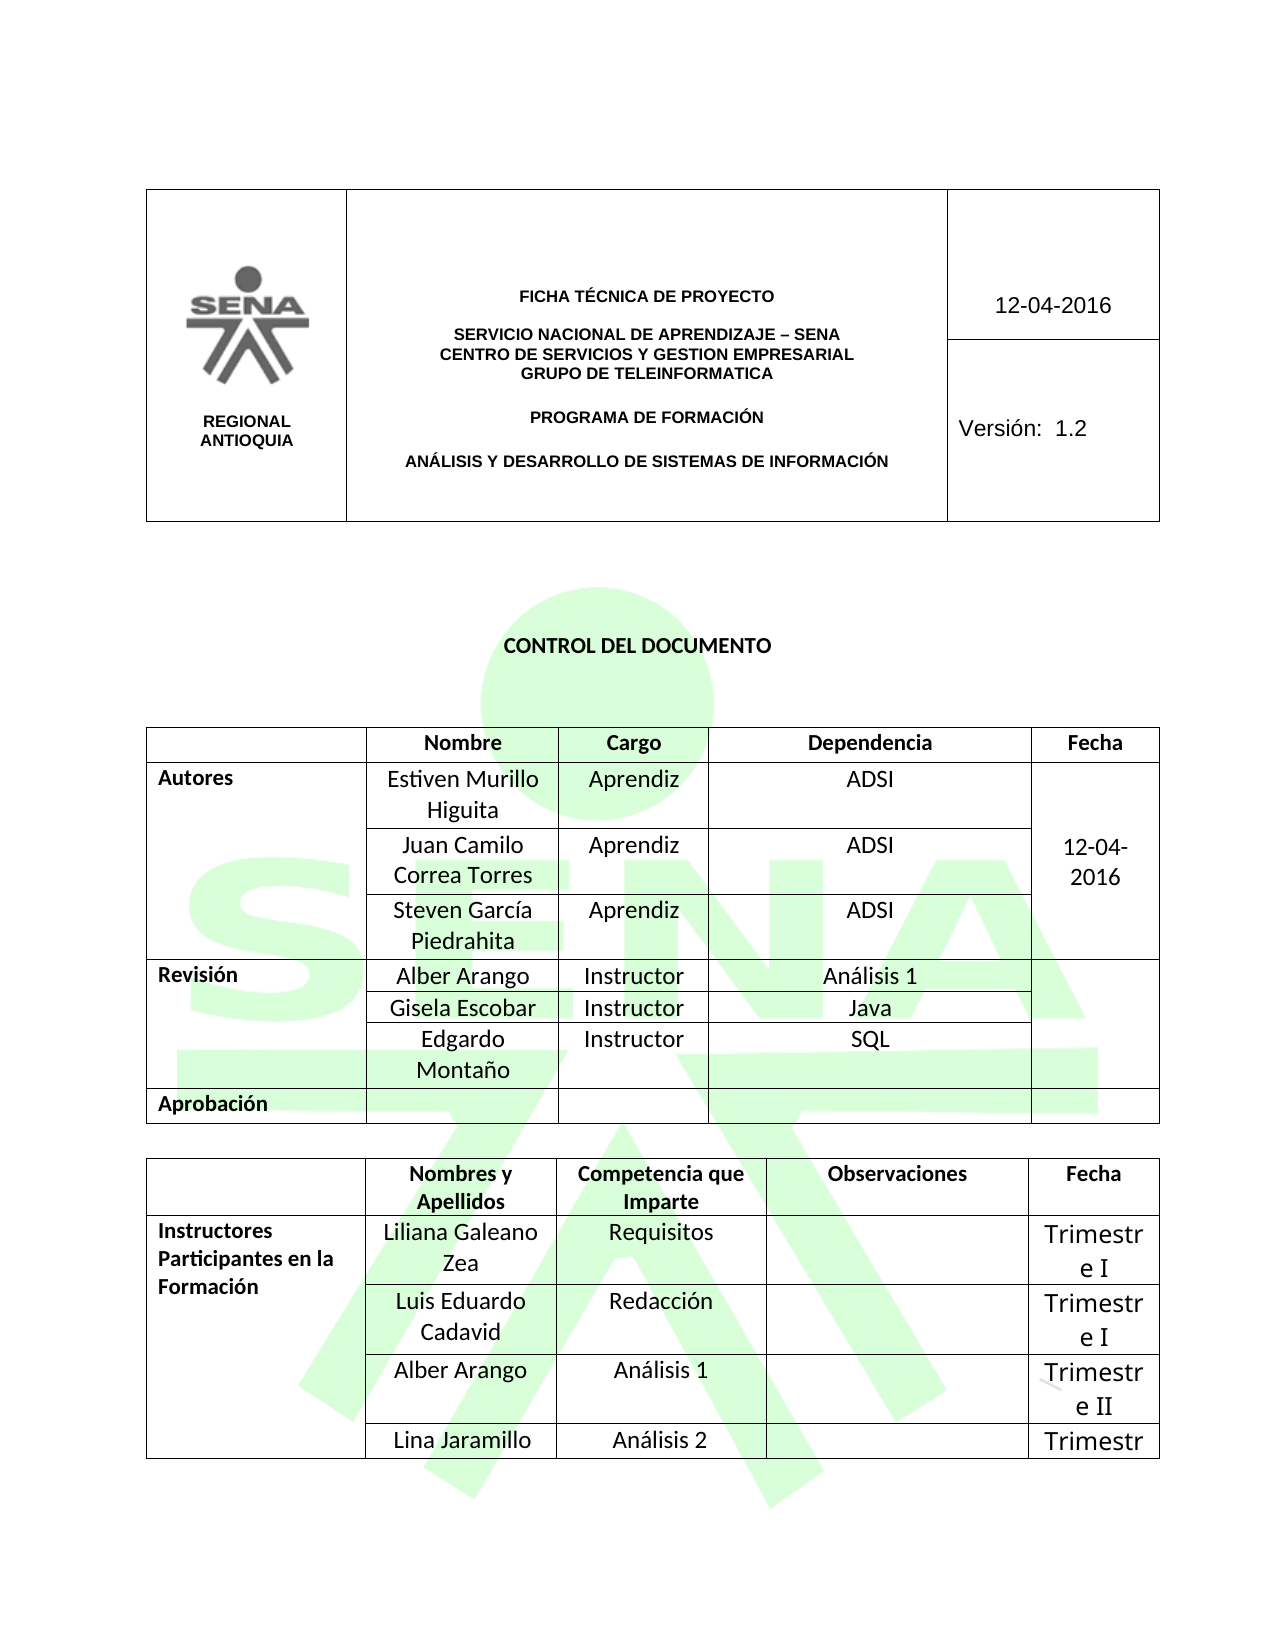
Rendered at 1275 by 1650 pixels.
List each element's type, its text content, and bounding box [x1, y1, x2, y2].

table_header [147, 728, 366, 762]
table_cell [767, 1355, 1028, 1423]
table_cell [367, 1089, 558, 1123]
table_cell Trimestre II [1029, 1355, 1159, 1423]
table_cell [767, 1285, 1028, 1353]
table_cell Análisis 2 [557, 1424, 766, 1458]
table_cell Requisitos [557, 1216, 766, 1284]
picture [184, 265, 310, 387]
table_header Competencia que Imparte [557, 1159, 766, 1215]
table_cell 12-04-2016 [1032, 763, 1159, 959]
table_cell [1032, 960, 1159, 1088]
table_cell Trimestre I [1029, 1216, 1159, 1284]
table_cell Revisión [147, 960, 366, 1088]
table_cell [767, 1216, 1028, 1284]
table_cell Trimestre III [1029, 1424, 1159, 1458]
text CONTROL DEL DOCUMENTO [177, 631, 1098, 659]
table_cell Trimestre I [1029, 1285, 1159, 1353]
table_cell Lina Jaramillo [366, 1424, 556, 1458]
table_cell Aprendiz [559, 895, 708, 959]
table_cell Autores [147, 763, 366, 959]
table_cell ADSI [709, 829, 1031, 893]
table_cell Juan Camilo Correa Torres [367, 829, 558, 893]
table_cell Alber Arango [366, 1355, 556, 1423]
table_cell ADSI [709, 763, 1031, 828]
table_header Dependencia [709, 728, 1031, 762]
table_cell [709, 1089, 1031, 1123]
table_header [147, 1159, 365, 1215]
table_cell Steven García Piedrahita [367, 895, 558, 959]
table_cell SQL [709, 1023, 1031, 1088]
table_header Fecha [1029, 1159, 1159, 1215]
table_header Cargo [559, 728, 708, 762]
table_cell [559, 1089, 708, 1123]
table_cell Aprendiz [559, 763, 708, 828]
table_header Fecha [1032, 728, 1159, 762]
table_header Observaciones [767, 1159, 1028, 1215]
table_cell Luis Eduardo Cadavid [366, 1285, 556, 1353]
table_cell Instructor [559, 960, 708, 991]
table_cell ADSI [709, 895, 1031, 959]
table_cell Java [709, 992, 1031, 1022]
table_cell Liliana Galeano Zea [366, 1216, 556, 1284]
table_cell Aprendiz [559, 829, 708, 893]
table_cell Gisela Escobar [367, 992, 558, 1022]
table_cell Instructor [559, 992, 708, 1022]
table_cell Análisis 1 [709, 960, 1031, 991]
table_cell Redacción [557, 1285, 766, 1353]
table_cell [1032, 1089, 1159, 1123]
table_header Nombres y Apellidos [366, 1159, 556, 1215]
table_header Nombre [367, 728, 558, 762]
table_cell [767, 1424, 1028, 1458]
table_cell Instructor [559, 1023, 708, 1088]
table_cell Estiven Murillo Higuita [367, 763, 558, 828]
table_cell Edgardo Montaño [367, 1023, 558, 1088]
table_cell Instructores Participantes en la Formación [147, 1216, 365, 1458]
table_cell Alber Arango [367, 960, 558, 991]
table_cell Aprobación [147, 1089, 366, 1123]
table_cell Análisis 1 [557, 1355, 766, 1423]
